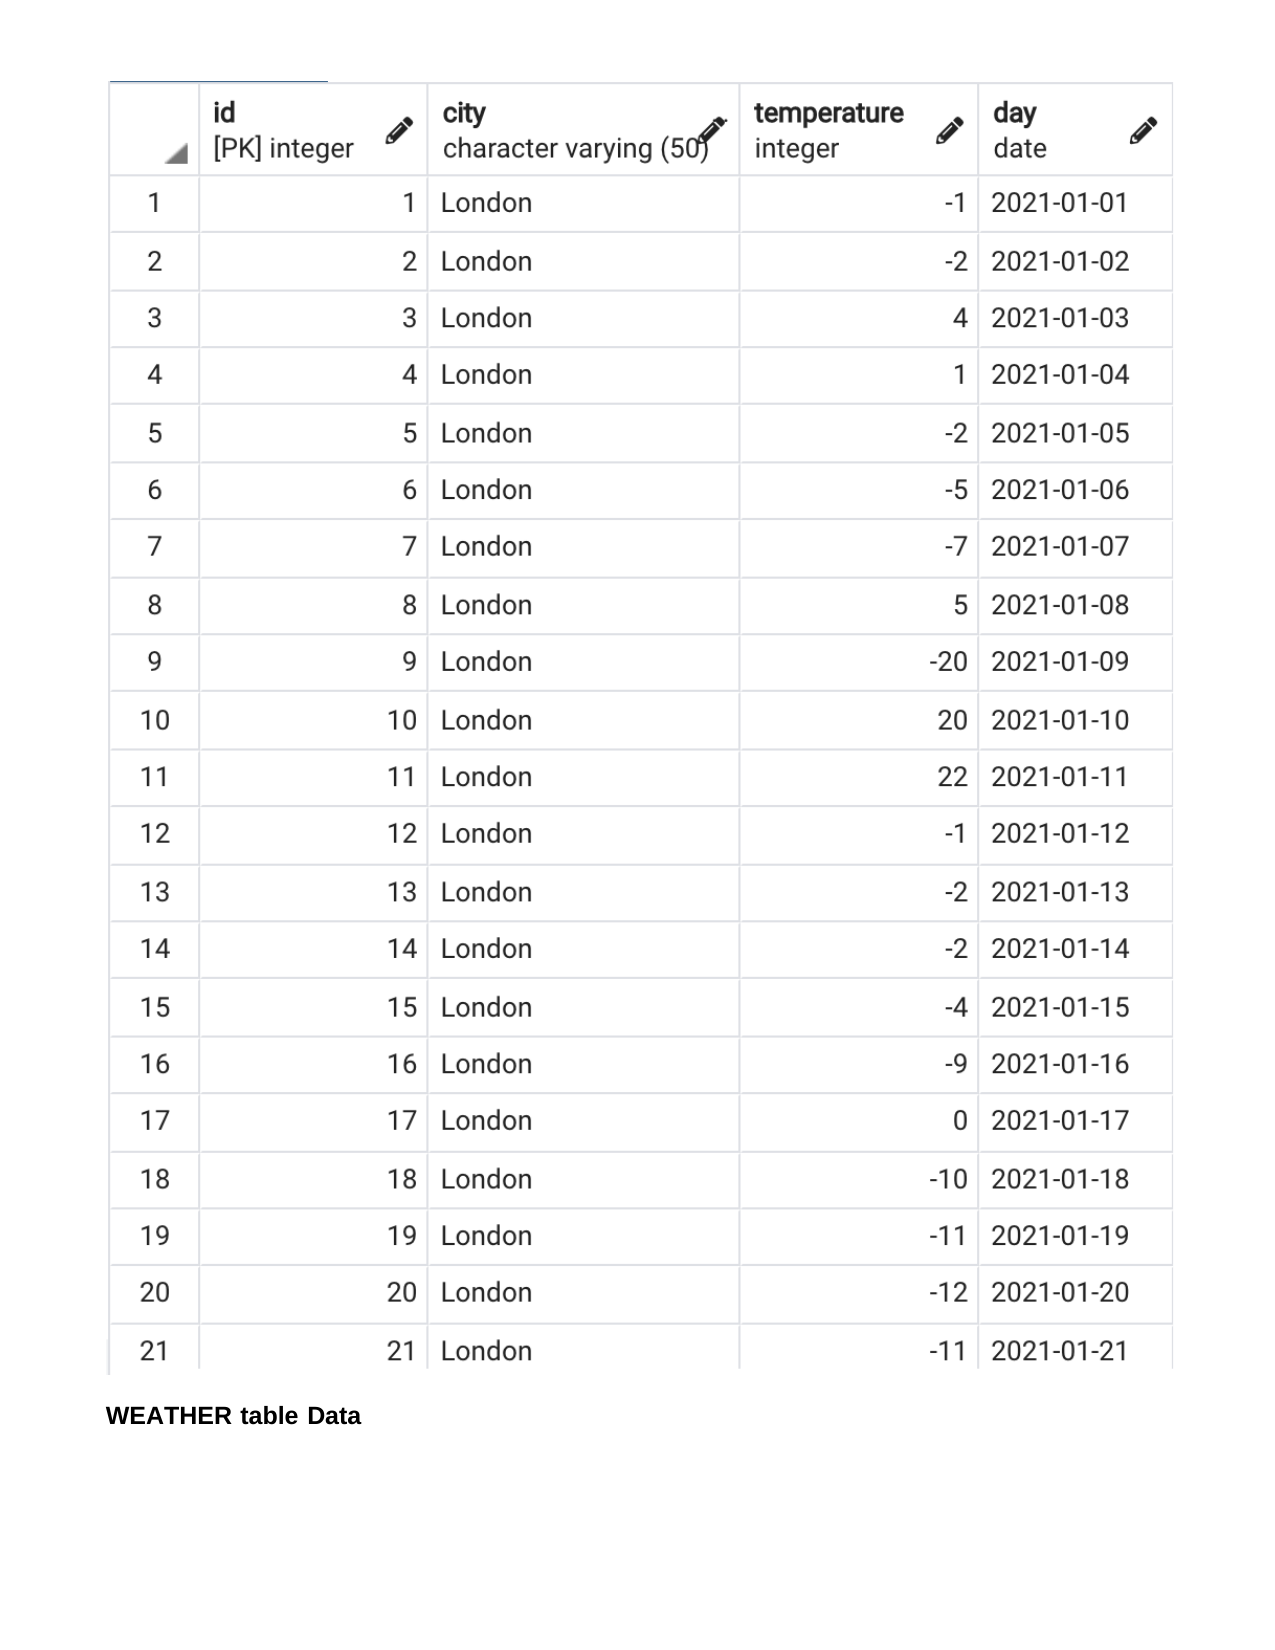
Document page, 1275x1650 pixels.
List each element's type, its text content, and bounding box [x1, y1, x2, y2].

picture [106, 81, 1174, 1375]
subtitle WEATHER table Data [106, 1401, 1181, 1430]
